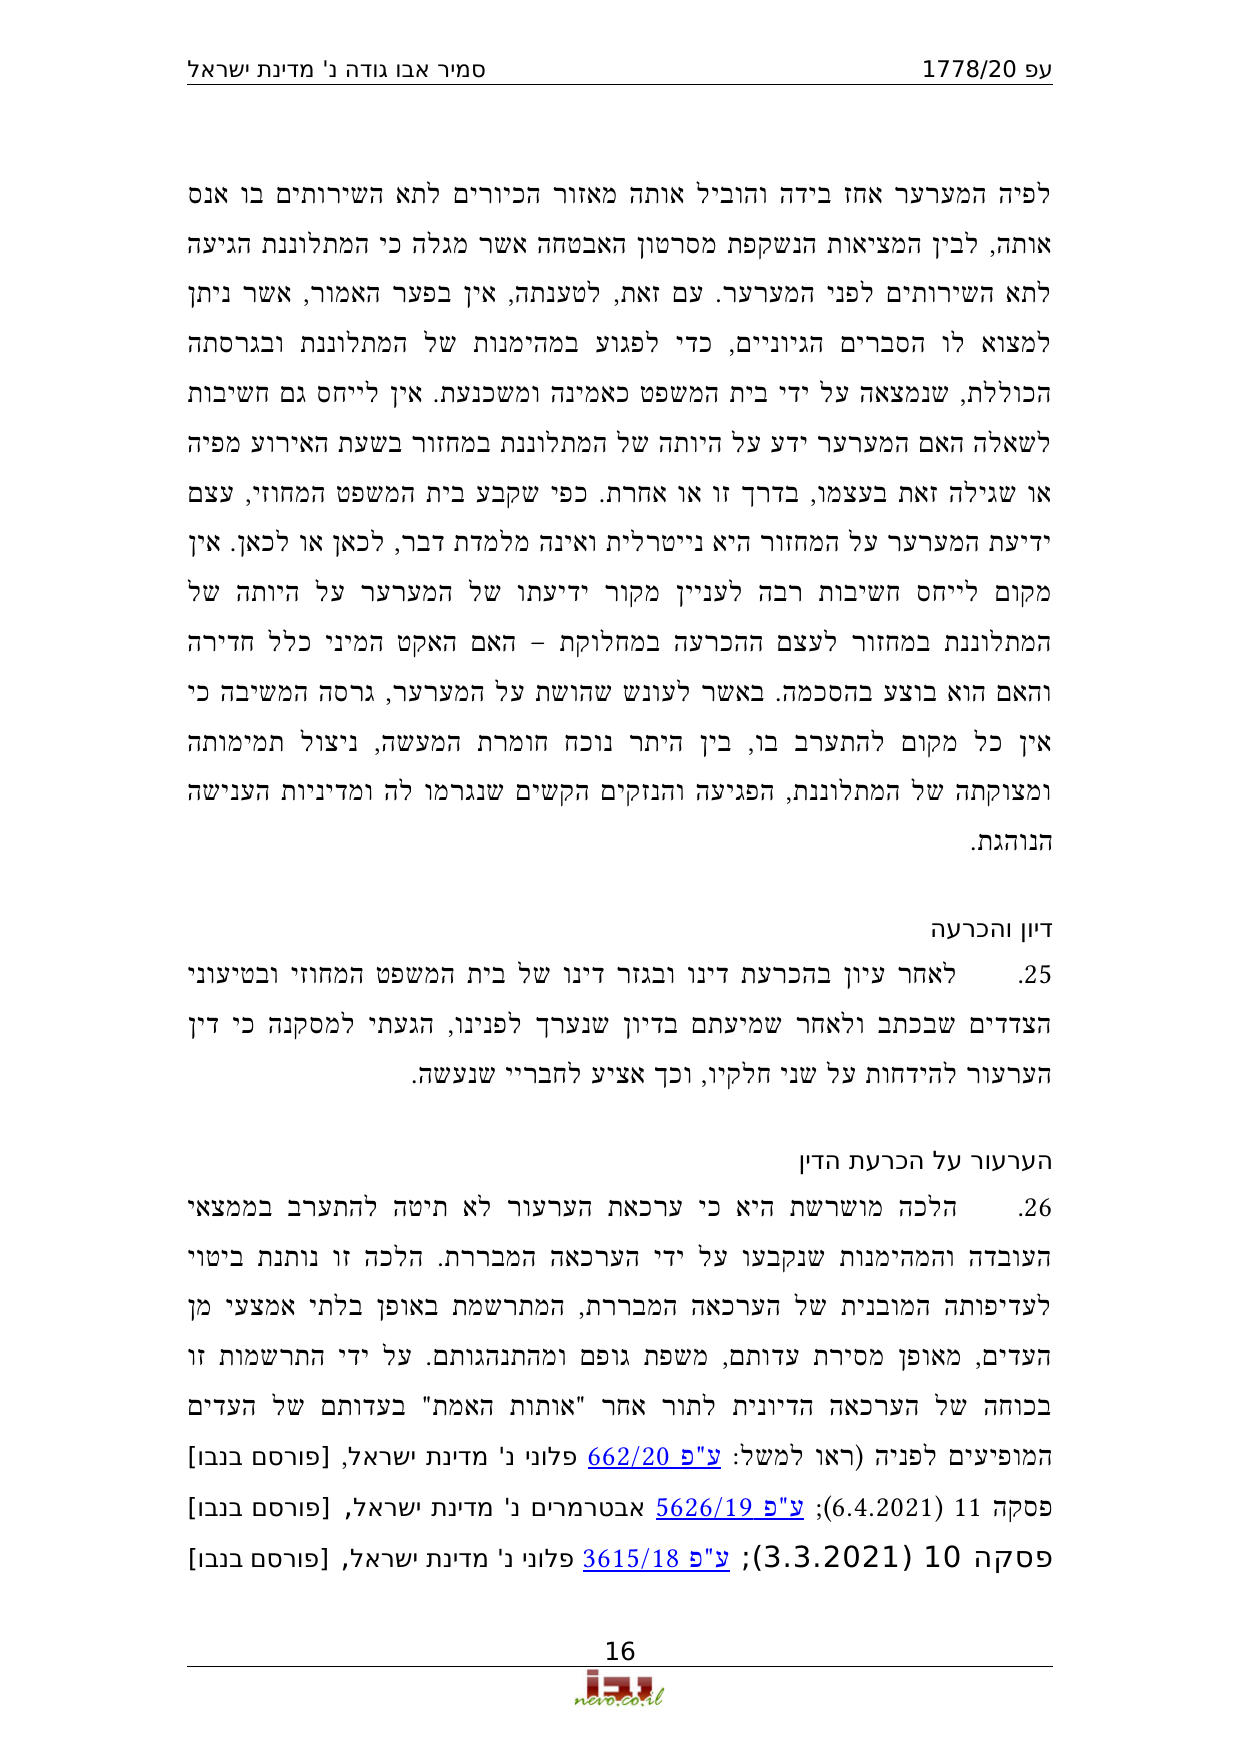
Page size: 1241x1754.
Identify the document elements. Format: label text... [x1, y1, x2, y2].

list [187, 177, 1053, 858]
text דיון והכרעה [187, 914, 1053, 943]
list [187, 1190, 1053, 1575]
list לאחר עיון בהכרעת דינו ובגזר דינו של בית המשפט המחוזי ובטיעוני הצדדים שבכתב ולאחר שמיעתם בדיון שנערך לפנינו, הגעתי למסקנה כי דין הערעור להידחות על שני חלקיו, וכך אציע לחבריי שנעשה. [187, 957, 1053, 1090]
picture [574, 1669, 666, 1707]
text הערעור על הכרעת הדין [187, 1146, 1053, 1176]
